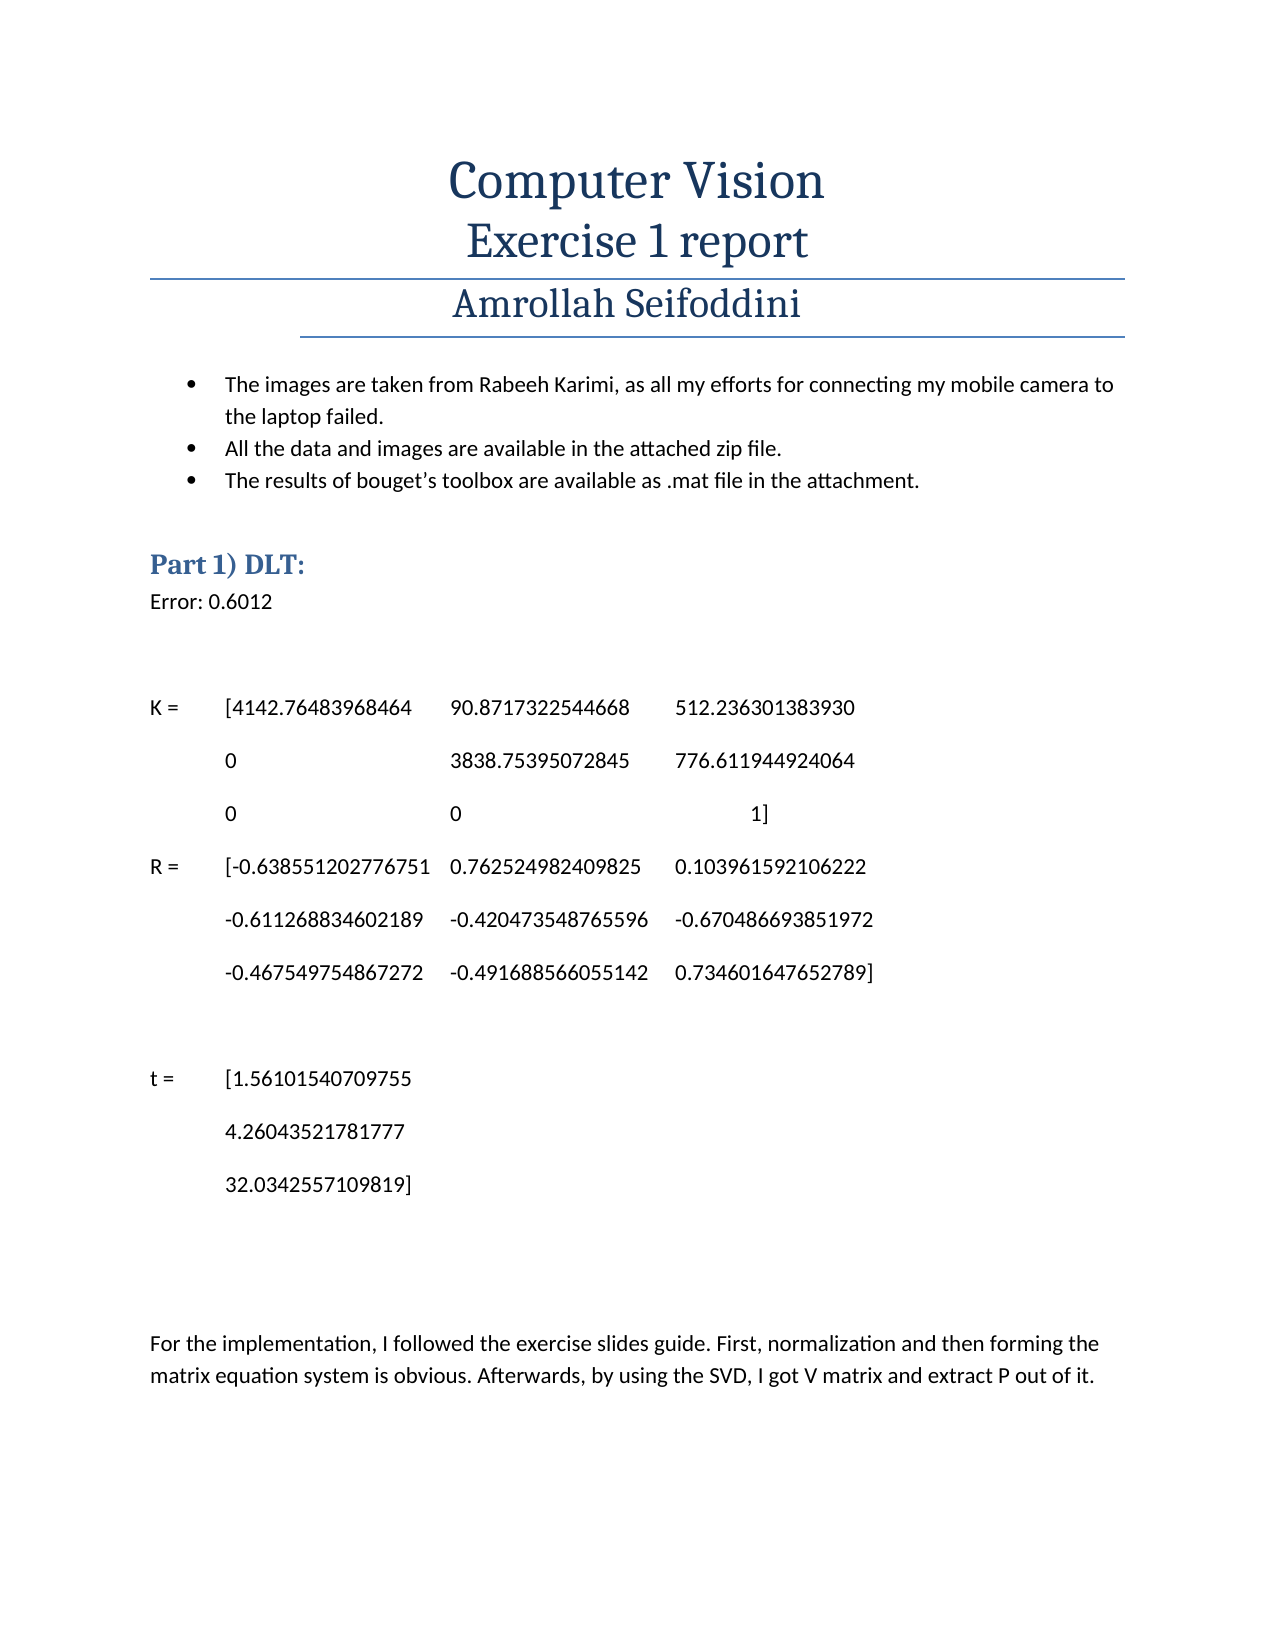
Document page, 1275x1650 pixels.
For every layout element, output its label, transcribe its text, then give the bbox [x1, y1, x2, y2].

list The images are taken from Rabeeh Karimi, as all my efforts for connecting my mobile camera to the laptop failed. [187, 370, 1125, 430]
text K = [4142.76483968464 90.8717322544668 512.236301383930 [150, 693, 1125, 721]
text -0.611268834602189 -0.420473548765596 -0.670486693851972 [150, 905, 1125, 933]
text Error: 0.6012 [150, 587, 1125, 615]
text t = [1.56101540709755 [150, 1064, 1125, 1092]
subtitle Part 1) DLT: [150, 548, 1125, 582]
title Exercise 1 report [150, 212, 1125, 278]
list All the data and images are available in the attached zip file. [187, 434, 1125, 462]
title Computer Vision [150, 150, 1125, 212]
list The results of bouget’s toolbox are available as .mat file in the attachment. [187, 466, 1125, 494]
title Amrollah Seifoddini [300, 280, 1125, 336]
text -0.467549754867272 -0.491688566055142 0.734601647652789] [150, 958, 1125, 986]
text 0 0 1] [225, 799, 1125, 827]
text 0 3838.75395072845 776.611944924064 [150, 746, 1125, 774]
text 4.26043521781777 [150, 1117, 1125, 1145]
text For the implementation, I followed the exercise slides guide. First, normalization and then forming the matrix equation system is obvious. Afterwards, by using the SVD, I got V matrix and extract P out of it. [150, 1329, 1125, 1389]
text 32.0342557109819] [150, 1170, 1125, 1198]
text R = [-0.638551202776751 0.762524982409825 0.103961592106222 [150, 852, 1125, 880]
